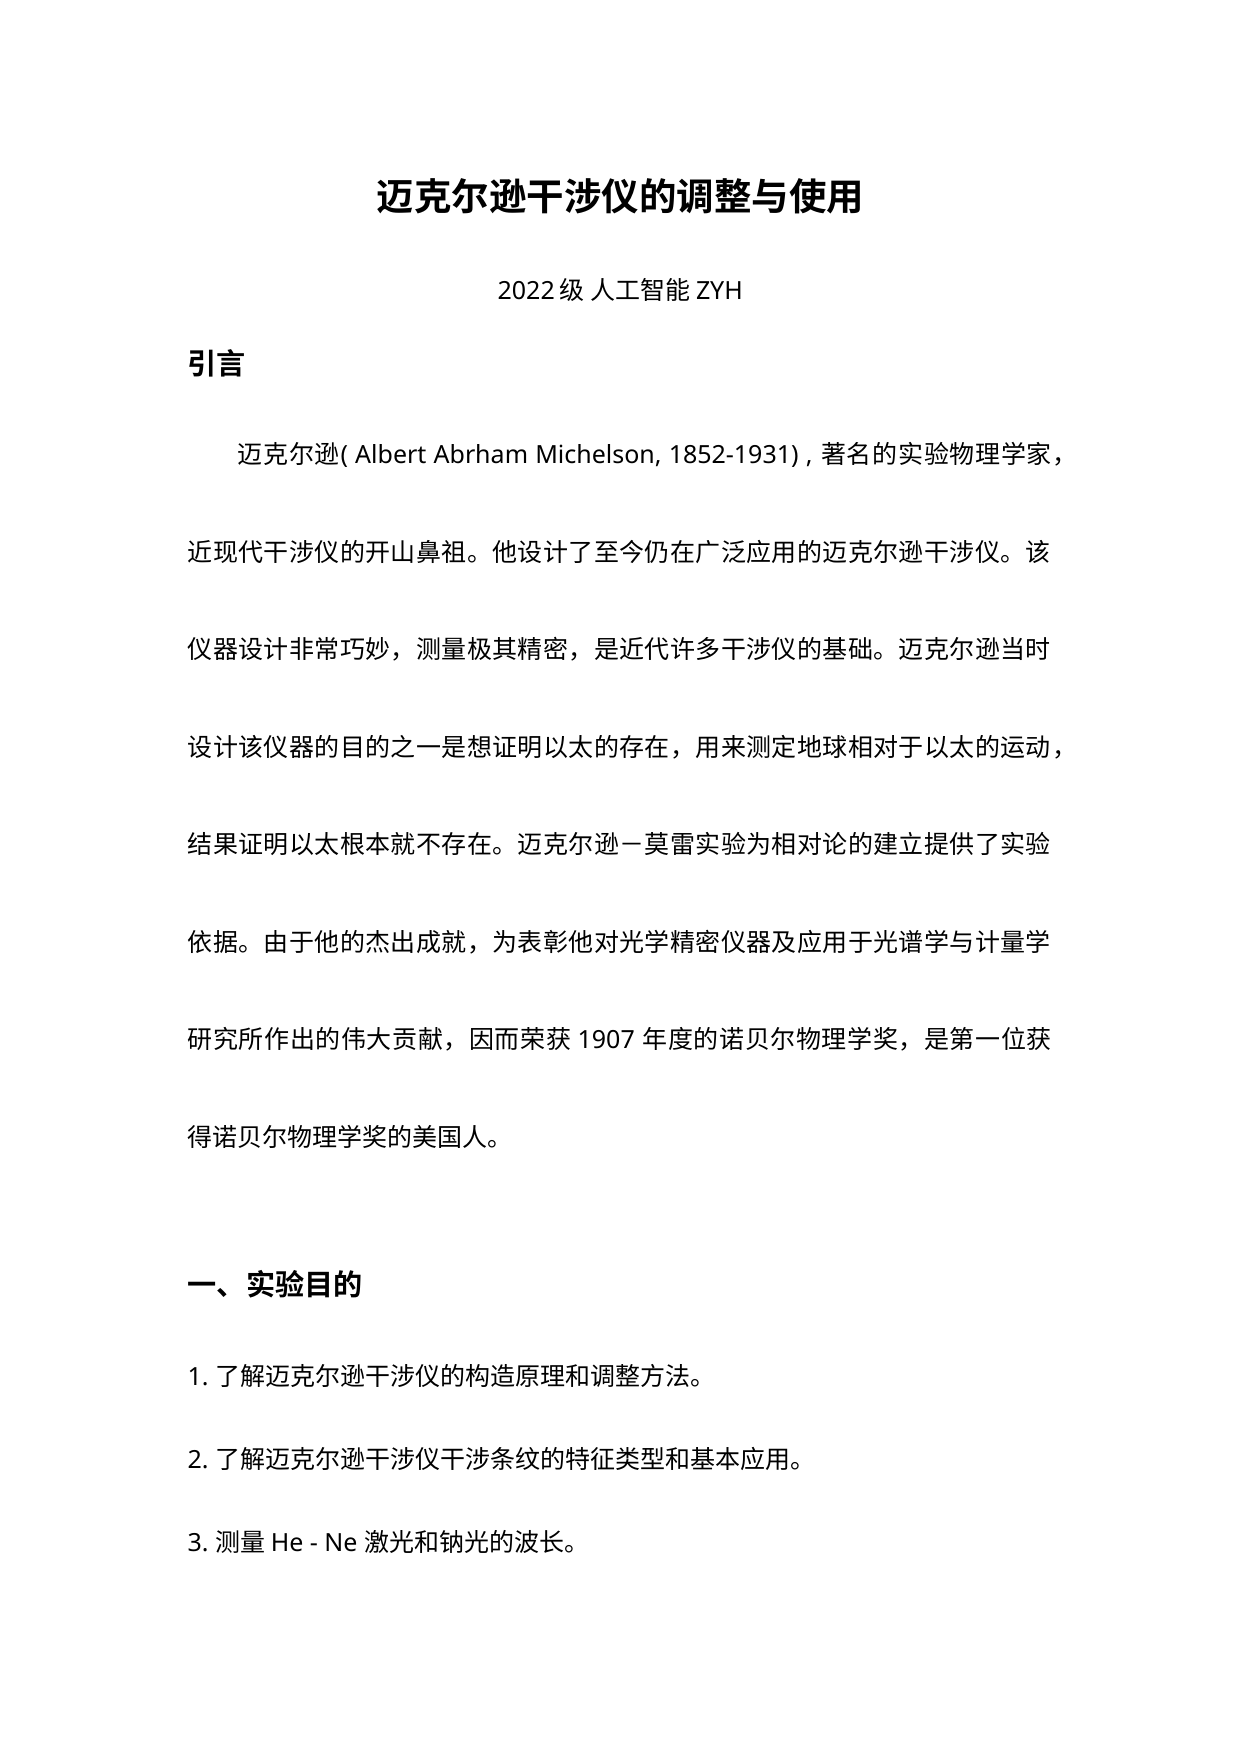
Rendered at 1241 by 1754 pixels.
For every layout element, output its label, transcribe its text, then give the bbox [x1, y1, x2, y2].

text 3. 测量 He - Ne 激光和钠光的波长。 [187, 1508, 1053, 1573]
text 迈克尔逊( Albert Abrham Michelson, 1852-1931) , 著名的实验物理学家，近现代干涉仪的开山鼻祖。他设计了至今仍在广泛应用的迈克尔逊干涉仪。该仪器设计非常巧妙，测量极其精密，是近代许多干涉仪的基础。迈克尔逊当时设计该仪器的目的之一是想证明以太的存在，用来测定地球相对于以太的运动，结果证明以太根本就不存在。迈克尔逊－莫雷实验为相对论的建立提供了实验依据。由于他的杰出成就，为表彰他对光学精密仪器及应用于光谱学与计量学研究所作出的伟大贡献，因而荣获1907 年度的诺贝尔物理学奖，是第一位获得诺贝尔物理学奖的美国人。 [187, 421, 1053, 1168]
text 一、实验目的 [187, 1262, 1053, 1304]
text 引言 [187, 341, 1053, 383]
text 2. 了解迈克尔逊干涉仪干涉条纹的特征类型和基本应用。 [187, 1425, 1053, 1490]
text 迈克尔逊干涉仪的调整与使用 [187, 162, 1053, 227]
text 2022级 人工智能 ZYH [187, 270, 1053, 307]
text 1. 了解迈克尔逊干涉仪的构造原理和调整方法。 [187, 1342, 1053, 1407]
